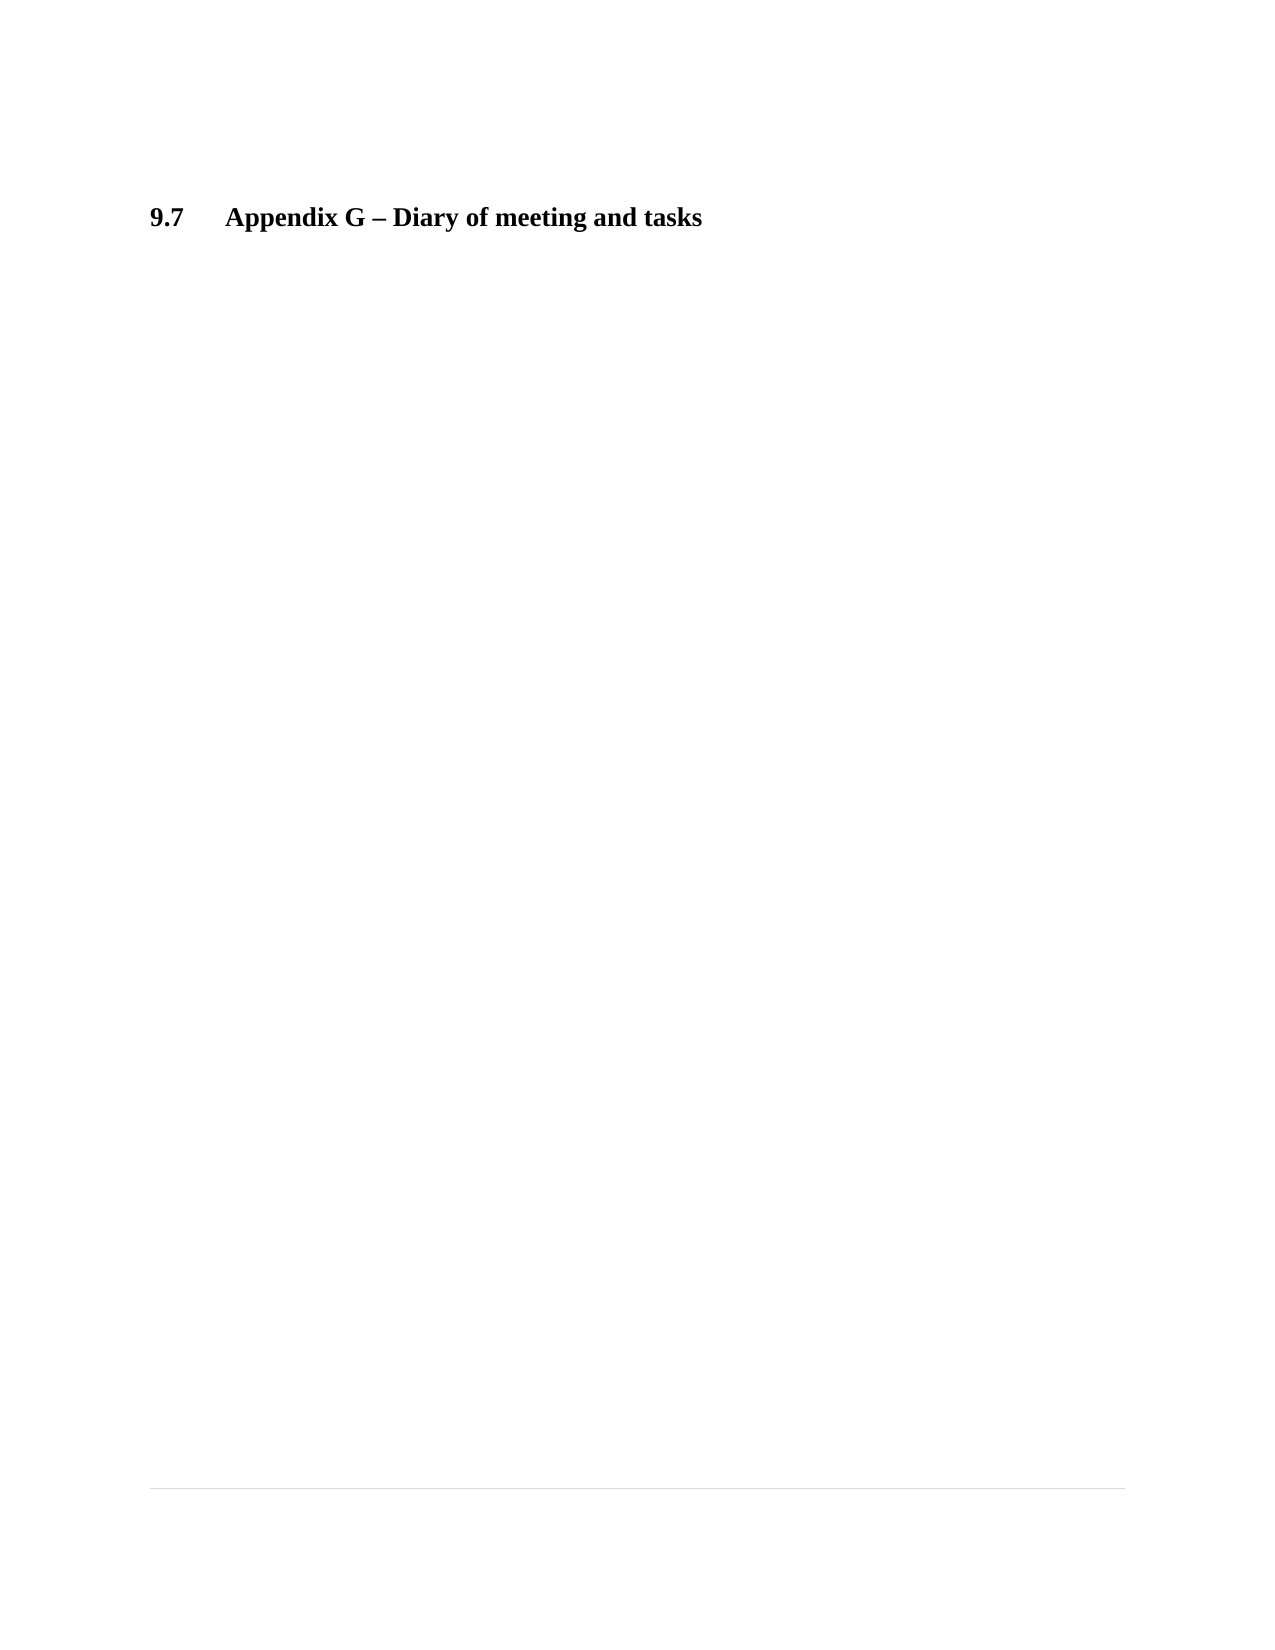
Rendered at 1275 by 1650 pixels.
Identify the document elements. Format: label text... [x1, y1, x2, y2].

text 9.7 Appendix G – Diary of meeting and tasks [150, 201, 1125, 232]
